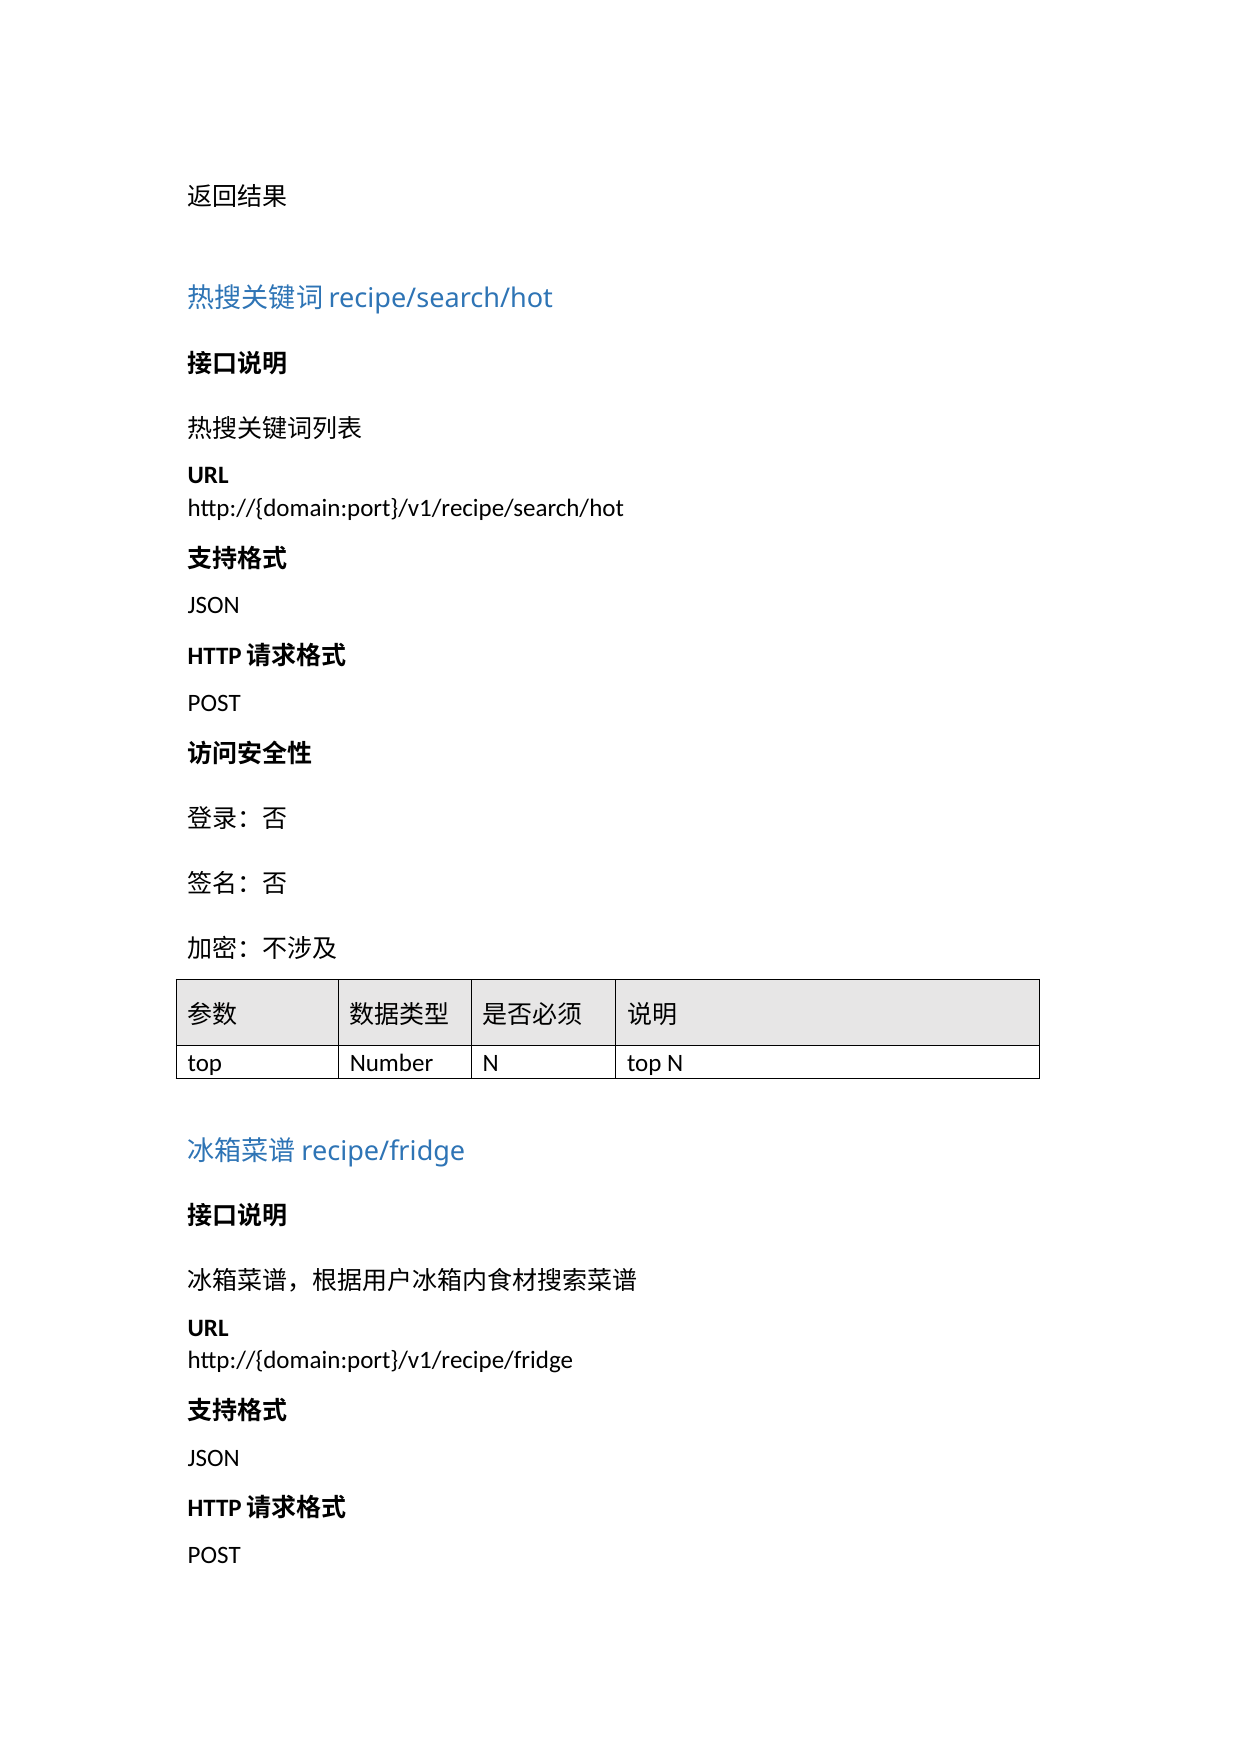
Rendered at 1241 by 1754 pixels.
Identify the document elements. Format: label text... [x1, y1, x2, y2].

text 加密：不涉及 [187, 914, 1053, 979]
text 接口说明 [187, 1181, 1053, 1246]
text 登录：否 [187, 784, 1053, 849]
text URL [187, 1311, 1053, 1343]
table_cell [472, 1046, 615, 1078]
text 支持格式 [187, 1376, 1053, 1441]
subtitle 冰箱菜谱recipe/fridge [187, 1116, 1053, 1181]
text http://{domain:port}/v1/recipe/fridge [187, 1343, 1053, 1376]
subtitle 热搜关键词recipe/search/hot [187, 264, 1053, 329]
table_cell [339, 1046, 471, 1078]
text http://{domain:port}/v1/recipe/search/hot [187, 491, 1053, 524]
text 访问安全性 [187, 719, 1053, 784]
text POST [187, 1538, 1053, 1571]
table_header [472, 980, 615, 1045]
text 返回结果 [187, 162, 1053, 227]
text HTTP请求格式 [187, 1473, 1053, 1538]
text HTTP请求格式 [187, 621, 1053, 686]
text 支持格式 [187, 524, 1053, 589]
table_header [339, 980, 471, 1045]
text POST [187, 686, 1053, 719]
text JSON [187, 589, 1053, 621]
text 签名：否 [187, 849, 1053, 914]
text 热搜关键词列表 [187, 394, 1053, 459]
text URL [187, 459, 1053, 491]
text 冰箱菜谱，根据用户冰箱内食材搜索菜谱 [187, 1246, 1053, 1311]
text 接口说明 [187, 329, 1053, 394]
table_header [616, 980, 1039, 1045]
text JSON [187, 1441, 1053, 1473]
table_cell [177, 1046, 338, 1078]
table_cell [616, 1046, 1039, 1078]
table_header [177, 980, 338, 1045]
